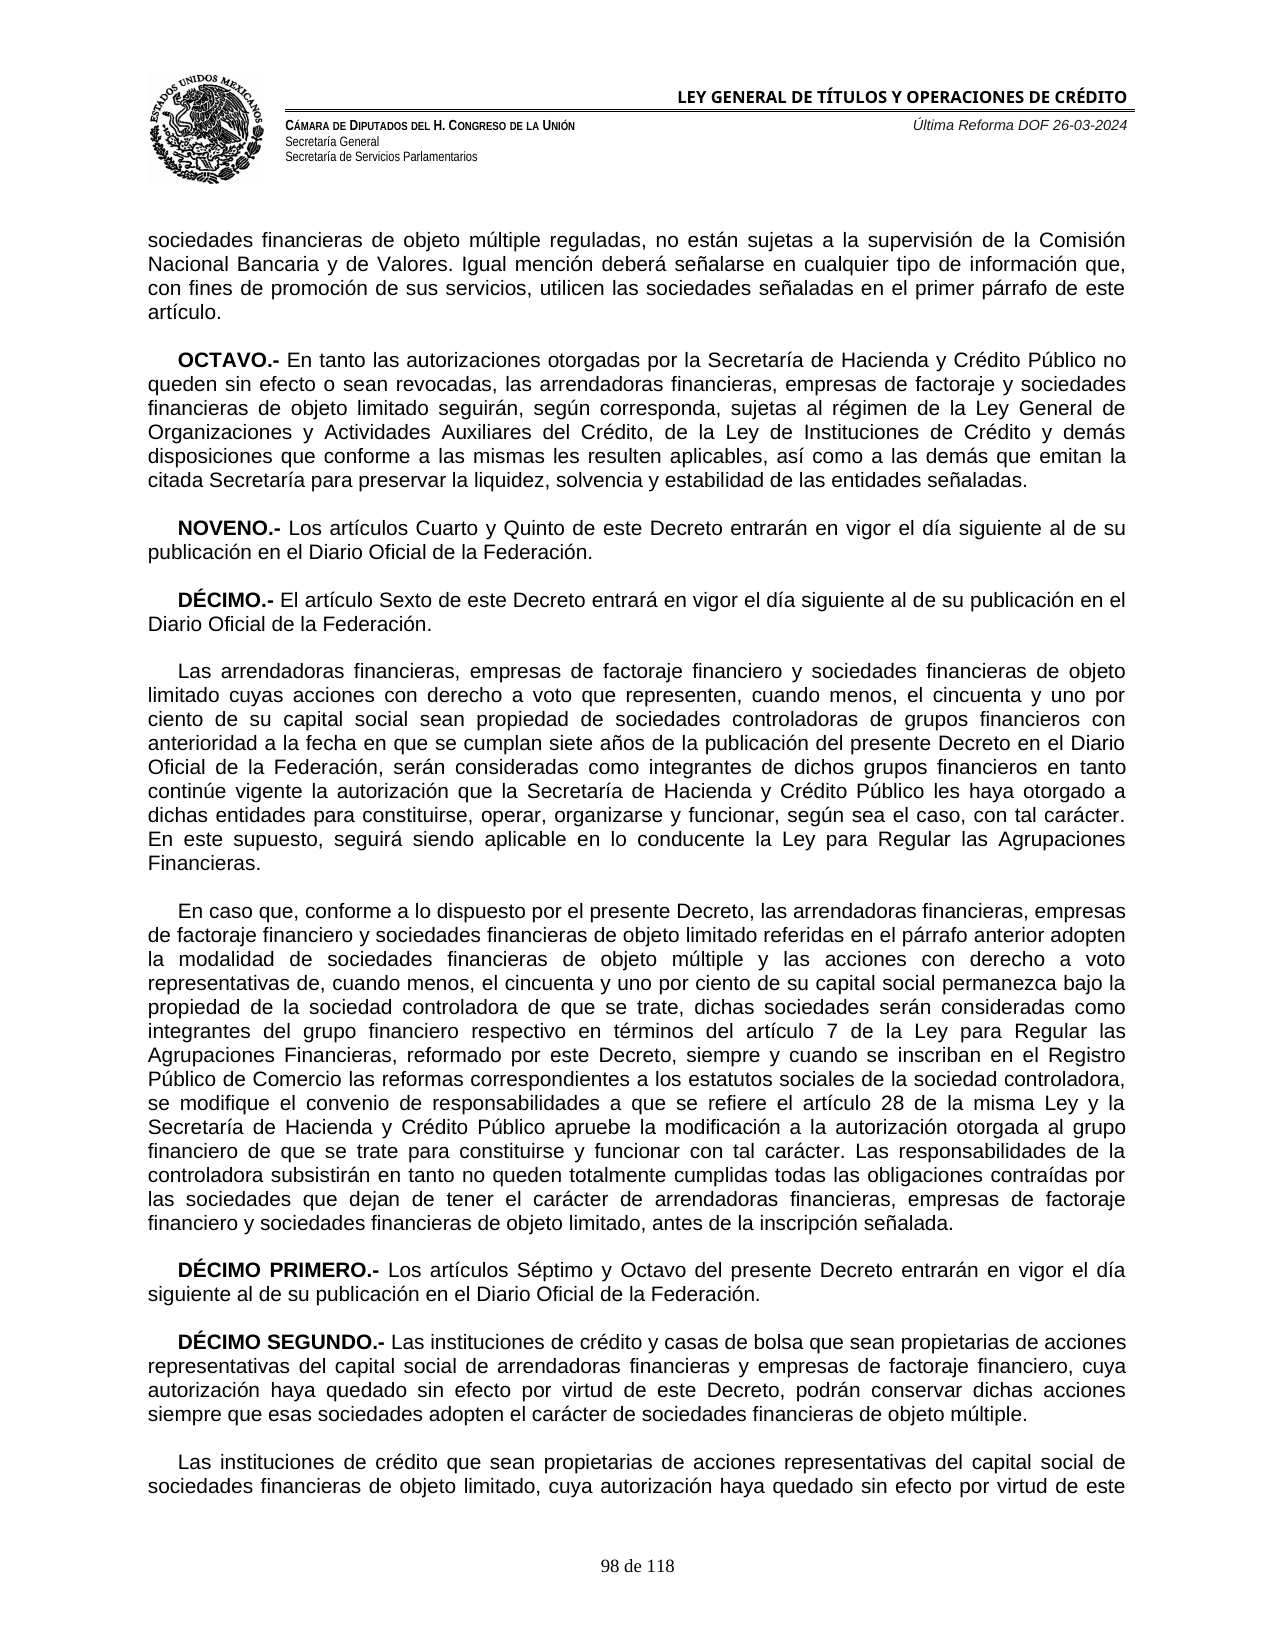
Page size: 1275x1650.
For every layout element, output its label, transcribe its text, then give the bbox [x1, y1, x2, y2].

text DÉCIMO SEGUNDO.- Las instituciones de crédito y casas de bolsa que sean propietarias de acciones representativas del capital social de arrendadoras financieras y empresas de factoraje financiero, cuya autorización haya quedado sin efecto por virtud de este Decreto, podrán conservar dichas acciones siempre que esas sociedades adopten el carácter de sociedades financieras de objeto múltiple. [148, 1330, 1127, 1426]
text Las arrendadoras financieras, empresas de factoraje financiero y sociedades financieras de objeto limitado cuyas acciones con derecho a voto que representen, cuando menos, el cincuenta y uno por ciento de su capital social sean propiedad de sociedades controladoras de grupos financieros con anterioridad a la fecha en que se cumplan siete años de la publicación del presente Decreto en el Diario Oficial de la Federación, serán consideradas como integrantes de dichos grupos financieros en tanto continúe vigente la autorización que la Secretaría de Hacienda y Crédito Público les haya otorgado a dichas entidades para constituirse, operar, organizarse y funcionar, según sea el caso, con tal carácter. En este supuesto, seguirá siendo aplicable en lo conducente la Ley para Regular las Agrupaciones Financieras. [148, 659, 1127, 875]
text DÉCIMO.- El artículo Sexto de este Decreto entrará en vigor el día siguiente al de su publicación en el Diario Oficial de la Federación. [148, 587, 1127, 635]
text NOVENO.- Los artículos Cuarto y Quinto de este Decreto entrarán en vigor el día siguiente al de su publicación en el Diario Oficial de la Federación. [148, 516, 1127, 563]
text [148, 1450, 1127, 1498]
text OCTAVO.- En tanto las autorizaciones otorgadas por la Secretaría de Hacienda y Crédito Público no queden sin efecto o sean revocadas, las arrendadoras financieras, empresas de factoraje y sociedades financieras de objeto limitado seguirán, según corresponda, sujetas al régimen de la Ley General de Organizaciones y Actividades Auxiliares del Crédito, de la Ley de Instituciones de Crédito y demás disposiciones que conforme a las mismas les resulten aplicables, así como a las demás que emitan la citada Secretaría para preservar la liquidez, solvencia y estabilidad de las entidades señaladas. [148, 348, 1127, 492]
text En caso que, conforme a lo dispuesto por el presente Decreto, las arrendadoras financieras, empresas de factoraje financiero y sociedades financieras de objeto limitado referidas en el párrafo anterior adopten la modalidad de sociedades financieras de objeto múltiple y las acciones con derecho a voto representativas de, cuando menos, el cincuenta y uno por ciento de su capital social permanezca bajo la propiedad de la sociedad controladora de que se trate, dichas sociedades serán consideradas como integrantes del grupo financiero respectivo en términos del artículo 7 de la Ley para Regular las Agrupaciones Financieras, reformado por este Decreto, siempre y cuando se inscriban en el Registro Público de Comercio las reformas correspondientes a los estatutos sociales de la sociedad controladora, se modifique el convenio de responsabilidades a que se refiere el artículo 28 de la misma Ley y la Secretaría de Hacienda y Crédito Público apruebe la modificación a la autorización otorgada al grupo financiero de que se trate para constituirse y funcionar con tal carácter. Las responsabilidades de la controladora subsistirán en tanto no queden totalmente cumplidas todas las obligaciones contraídas por las sociedades que dejan de tener el carácter de arrendadoras financieras, empresas de factoraje financiero y sociedades financieras de objeto limitado, antes de la inscripción señalada. [148, 899, 1127, 1234]
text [148, 228, 1127, 324]
text DÉCIMO PRIMERO.- Los artículos Séptimo y Octavo del presente Decreto entrarán en vigor el día siguiente al de su publicación en el Diario Oficial de la Federación. [148, 1258, 1127, 1306]
